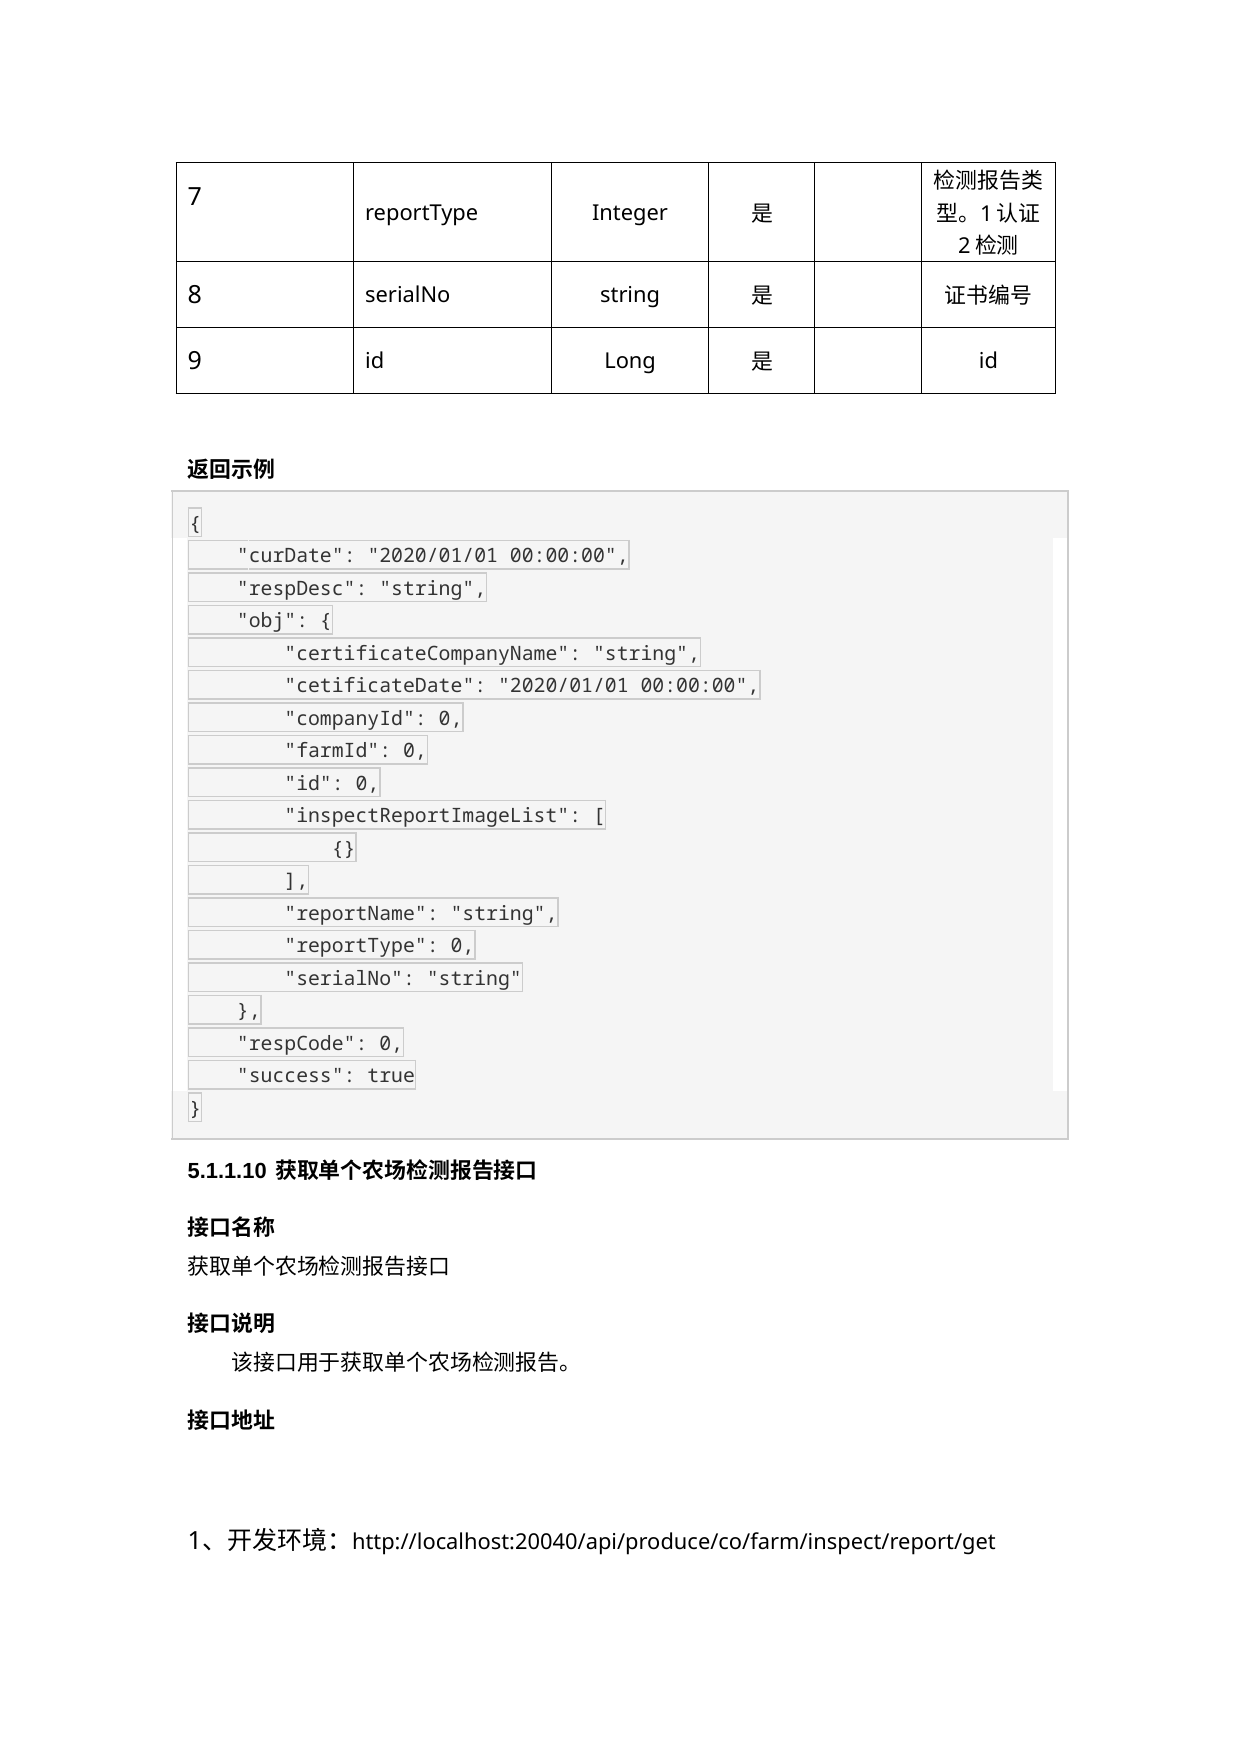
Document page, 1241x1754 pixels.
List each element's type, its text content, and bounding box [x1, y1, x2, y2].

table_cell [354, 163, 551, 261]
text "success": true [187, 1058, 1053, 1075]
text "curDate": "2020/01/01 00:00:00", [187, 538, 1053, 571]
text "respCode": 0, [187, 1026, 1053, 1058]
text "id": 0, [187, 766, 1053, 798]
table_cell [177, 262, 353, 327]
subtitle 接口名称 [187, 1210, 1053, 1242]
text }, [187, 993, 1053, 1026]
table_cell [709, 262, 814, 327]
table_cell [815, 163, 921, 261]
subtitle 接口地址 [187, 1402, 1053, 1435]
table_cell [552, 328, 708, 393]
text ], [187, 863, 1053, 896]
text "reportType": 0, [187, 928, 1053, 961]
text { [173, 492, 1067, 538]
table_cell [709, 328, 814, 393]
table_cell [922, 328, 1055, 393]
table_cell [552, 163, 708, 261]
text "serialNo": "string" [187, 961, 1053, 993]
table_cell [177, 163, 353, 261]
text "reportName": "string", [187, 896, 1053, 928]
text "companyId": 0, [187, 701, 1053, 733]
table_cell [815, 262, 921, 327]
text "cetificateDate": "2020/01/01 00:00:00", [187, 668, 1053, 701]
text 获取单个农场检测报告接口 [187, 1248, 1053, 1281]
text "farmId": 0, [187, 733, 1053, 766]
text {} [187, 831, 1053, 863]
text "inspectReportImageList": [ [187, 798, 1053, 831]
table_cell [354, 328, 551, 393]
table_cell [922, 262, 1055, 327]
text "obj": { [187, 603, 1053, 636]
text 该接口用于获取单个农场检测报告。 [187, 1345, 1053, 1377]
subtitle 获取单个农场检测报告接口 [187, 1152, 1053, 1185]
text "respDesc": "string", [187, 571, 1053, 603]
text "certificateCompanyName": "string", [187, 636, 1053, 668]
text 1、开发环境：http://localhost:20040/api/produce/co/farm/inspect/report/get [187, 1506, 1053, 1571]
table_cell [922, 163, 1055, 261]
subtitle 返回示例 [187, 451, 1053, 484]
subtitle 接口说明 [187, 1306, 1053, 1338]
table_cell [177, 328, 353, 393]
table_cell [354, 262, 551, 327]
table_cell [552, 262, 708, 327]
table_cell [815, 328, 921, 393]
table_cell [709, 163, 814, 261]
text } [173, 1075, 1067, 1138]
